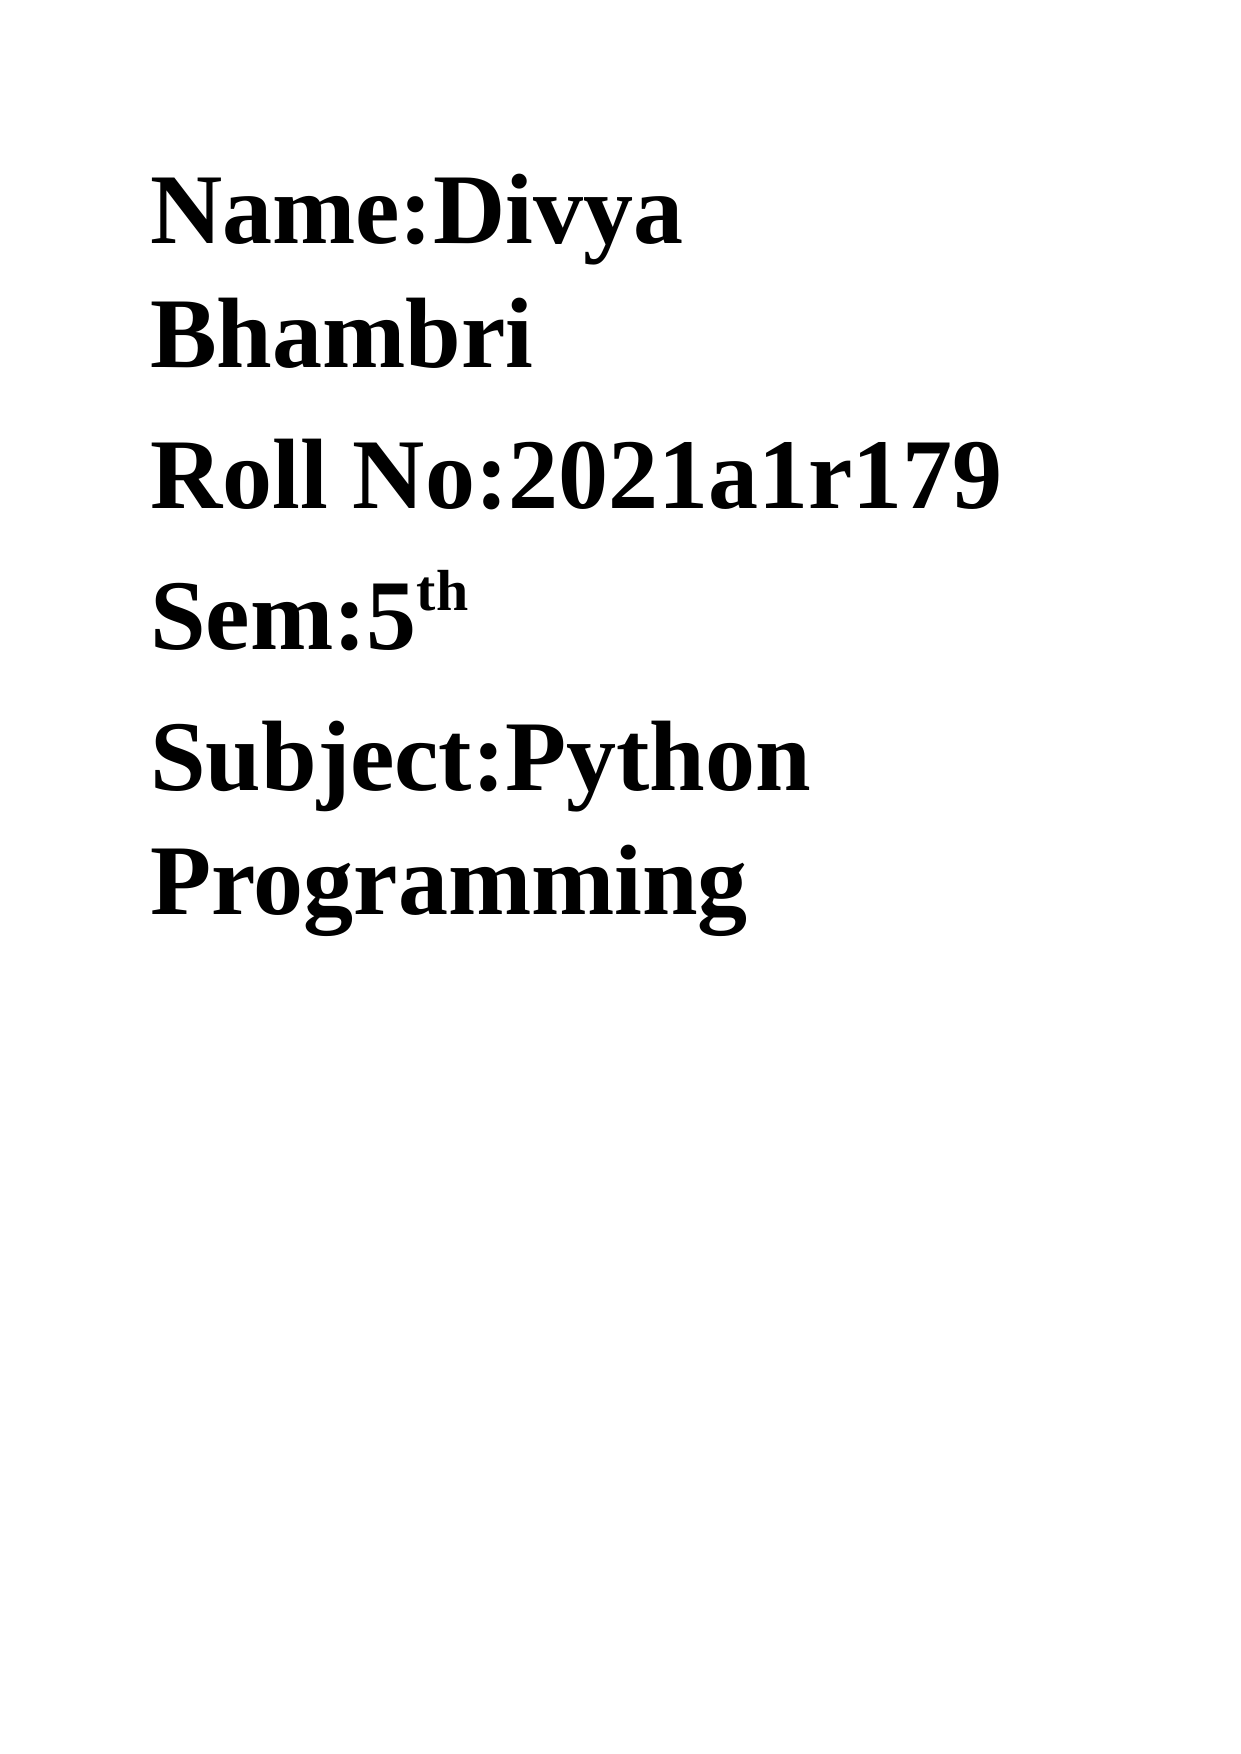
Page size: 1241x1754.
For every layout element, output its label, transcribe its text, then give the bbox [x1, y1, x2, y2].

text Name:Divya Bhambri [150, 150, 1090, 389]
text Roll No:2021a1r179 [150, 415, 1090, 530]
text Subject:Python Programming [150, 697, 1090, 936]
text Sem:5th [150, 556, 1090, 671]
